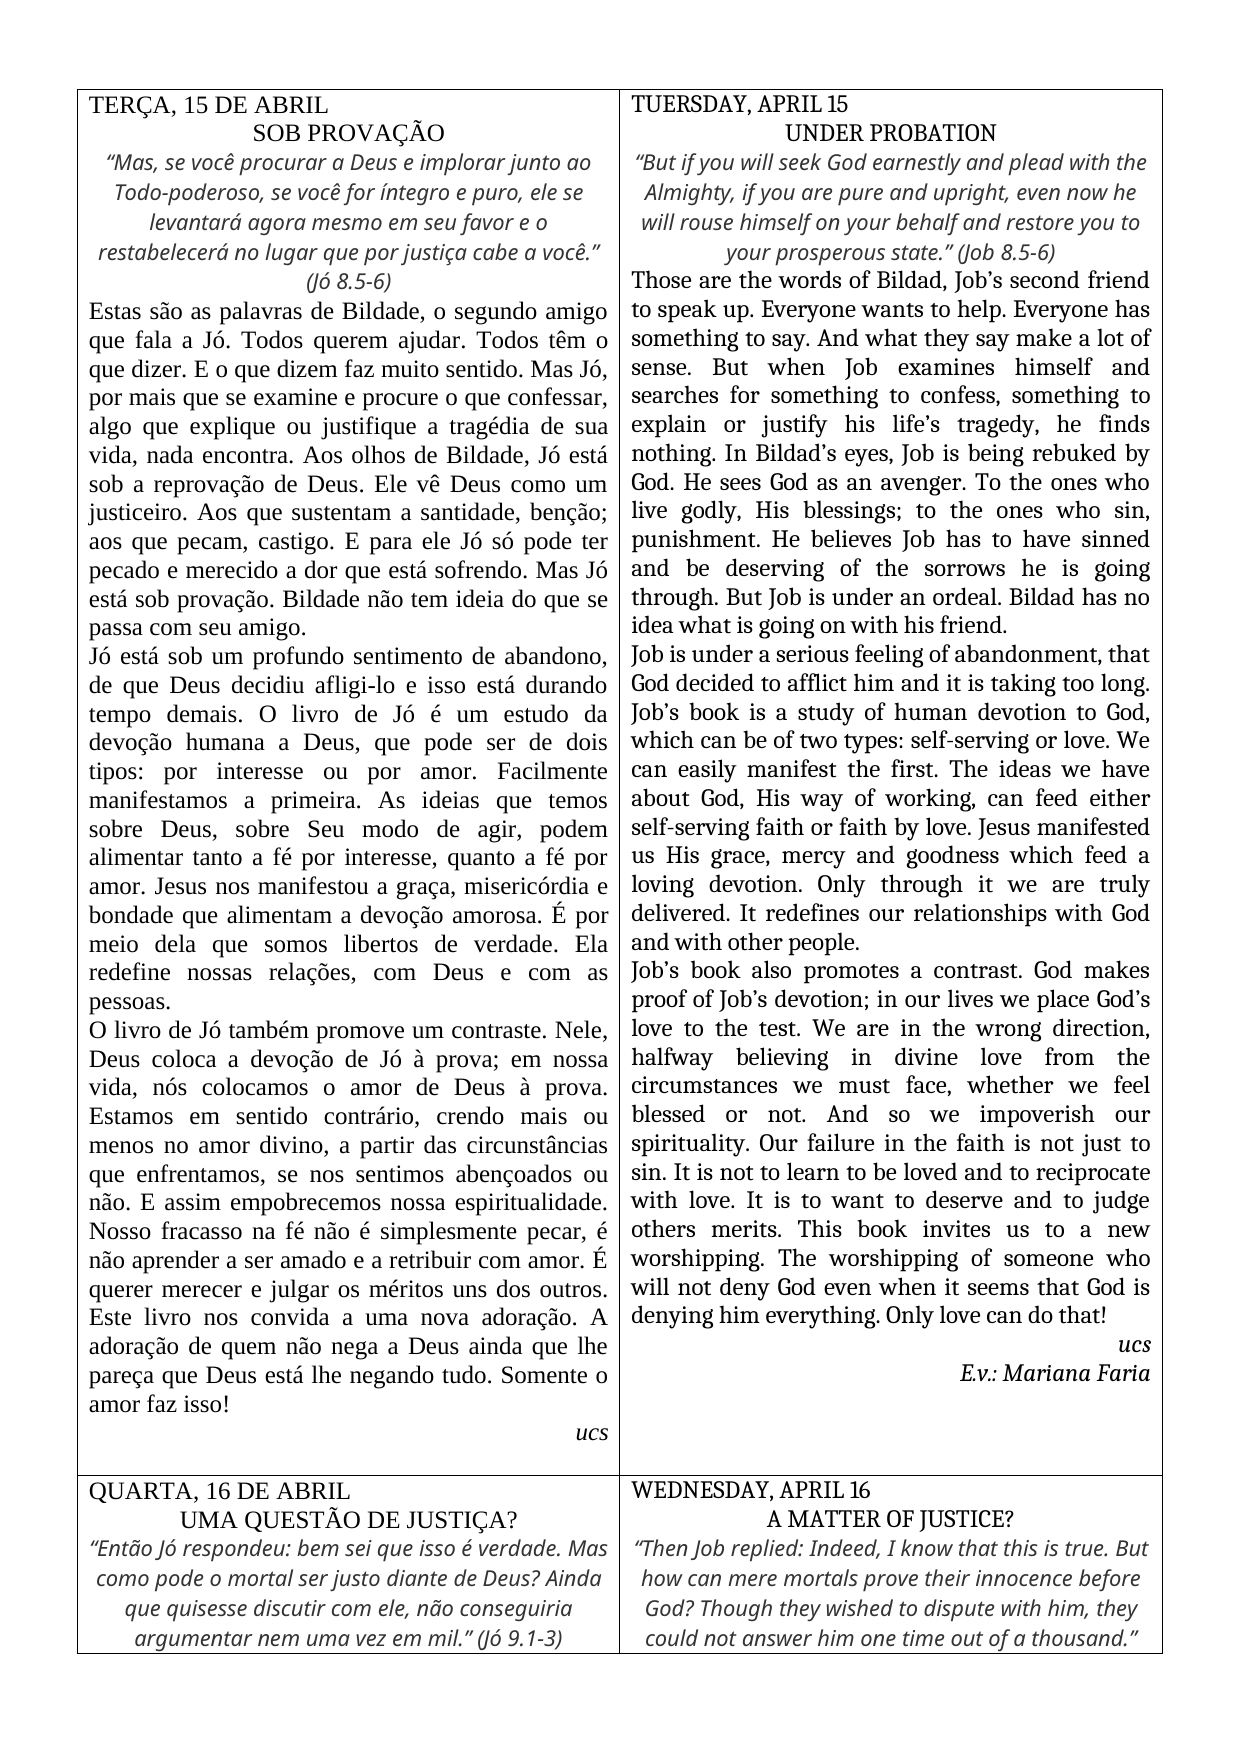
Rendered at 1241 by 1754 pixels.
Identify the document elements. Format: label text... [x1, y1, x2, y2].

table_header TERÇA, 15 DE ABRIL SOB PROVAÇÃO “Mas, se você procurar a Deus e implorar junto ao Todo-poderoso, se você for íntegro e puro, ele se levantará agora mesmo em seu favor e o restabelecerá no lugar que por justiça cabe a você.” (Jó 8.5-6) Estas são as palavras de Bildade, o segundo amigo que fala a Jó. Todos querem ajudar. Todos têm o que dizer. E o que dizem faz muito sentido. Mas Jó, por mais que se examine e procure o que confessar, algo que explique ou justifique a tragédia de sua vida, nada encontra. Aos olhos de Bildade, Jó está sob a reprovação de Deus. Ele vê Deus como um justiceiro. Aos que sustentam a santidade, benção; aos que pecam, castigo. E para ele Jó só pode ter pecado e merecido a dor que está sofrendo. Mas Jó está sob provação. Bildade não tem ideia do que se passa com seu amigo. Jó está sob um profundo sentimento de abandono, de que Deus decidiu afligi-lo e isso está durando tempo demais. O livro de Jó é um estudo da devoção humana a Deus, que pode ser de dois tipos: por interesse ou por amor. Facilmente manifestamos a primeira. As ideias que temos sobre Deus, sobre Seu modo de agir, podem alimentar tanto a fé por interesse, quanto a fé por amor. Jesus nos manifestou a graça, misericórdia e bondade que alimentam a devoção amorosa. É por meio dela que somos libertos de verdade. Ela redefine nossas relações, com Deus e com as pessoas. O livro de Jó também promove um contraste. Nele, Deus coloca a devoção de Jó à prova; em nossa vida, nós colocamos o amor de Deus à prova. Estamos em sentido contrário, crendo mais ou menos no amor divino, a partir das circunstâncias que enfrentamos, se nos sentimos abençoados ou não. E assim empobrecemos nossa espiritualidade. Nosso fracasso na fé não é simplesmente pecar, é não aprender a ser amado e a retribuir com amor. É querer merecer e julgar os méritos uns dos outros. Este livro nos convida a uma nova adoração. A adoração de quem não nega a Deus ainda que lhe pareça que Deus está lhe negando tudo. Somente o amor faz isso! ucs [78, 90, 619, 1475]
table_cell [620, 1476, 1162, 1653]
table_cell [78, 1476, 619, 1653]
table_header TUERSDAY, APRIL 15 UNDER PROBATION “But if you will seek God earnestly and plead with the Almighty, if you are pure and upright, even now he will rouse himself on your behalf and restore you to your prosperous state.” (Job 8.5-6) Those are the words of Bildad, Job’s second friend to speak up. Everyone wants to help. Everyone has something to say. And what they say make a lot of sense. But when Job examines himself and searches for something to confess, something to explain or justify his life’s tragedy, he finds nothing. In Bildad’s eyes, Job is being rebuked by God. He sees God as an avenger. To the ones who live godly, His blessings; to the ones who sin, punishment. He believes Job has to have sinned and be deserving of the sorrows he is going through. But Job is under an ordeal. Bildad has no idea what is going on with his friend. Job is under a serious feeling of abandonment, that God decided to afflict him and it is taking too long. Job’s book is a study of human devotion to God, which can be of two types: self-serving or love. We can easily manifest the first. The ideas we have about God, His way of working, can feed either self-serving faith or faith by love. Jesus manifested us His grace, mercy and goodness which feed a loving devotion. Only through it we are truly delivered. It redefines our relationships with God and with other people. Job’s book also promotes a contrast. God makes proof of Job’s devotion; in our lives we place God’s love to the test. We are in the wrong direction, halfway believing in divine love from the circumstances we must face, whether we feel blessed or not. And so we impoverish our spirituality. Our failure in the faith is not just to sin. It is not to learn to be loved and to reciprocate with love. It is to want to deserve and to judge others merits. This book invites us to a new worshipping. The worshipping of someone who will not deny God even when it seems that God is denying him everything. Only love can do that! ucs E.v.: Mariana Faria [620, 90, 1162, 1475]
